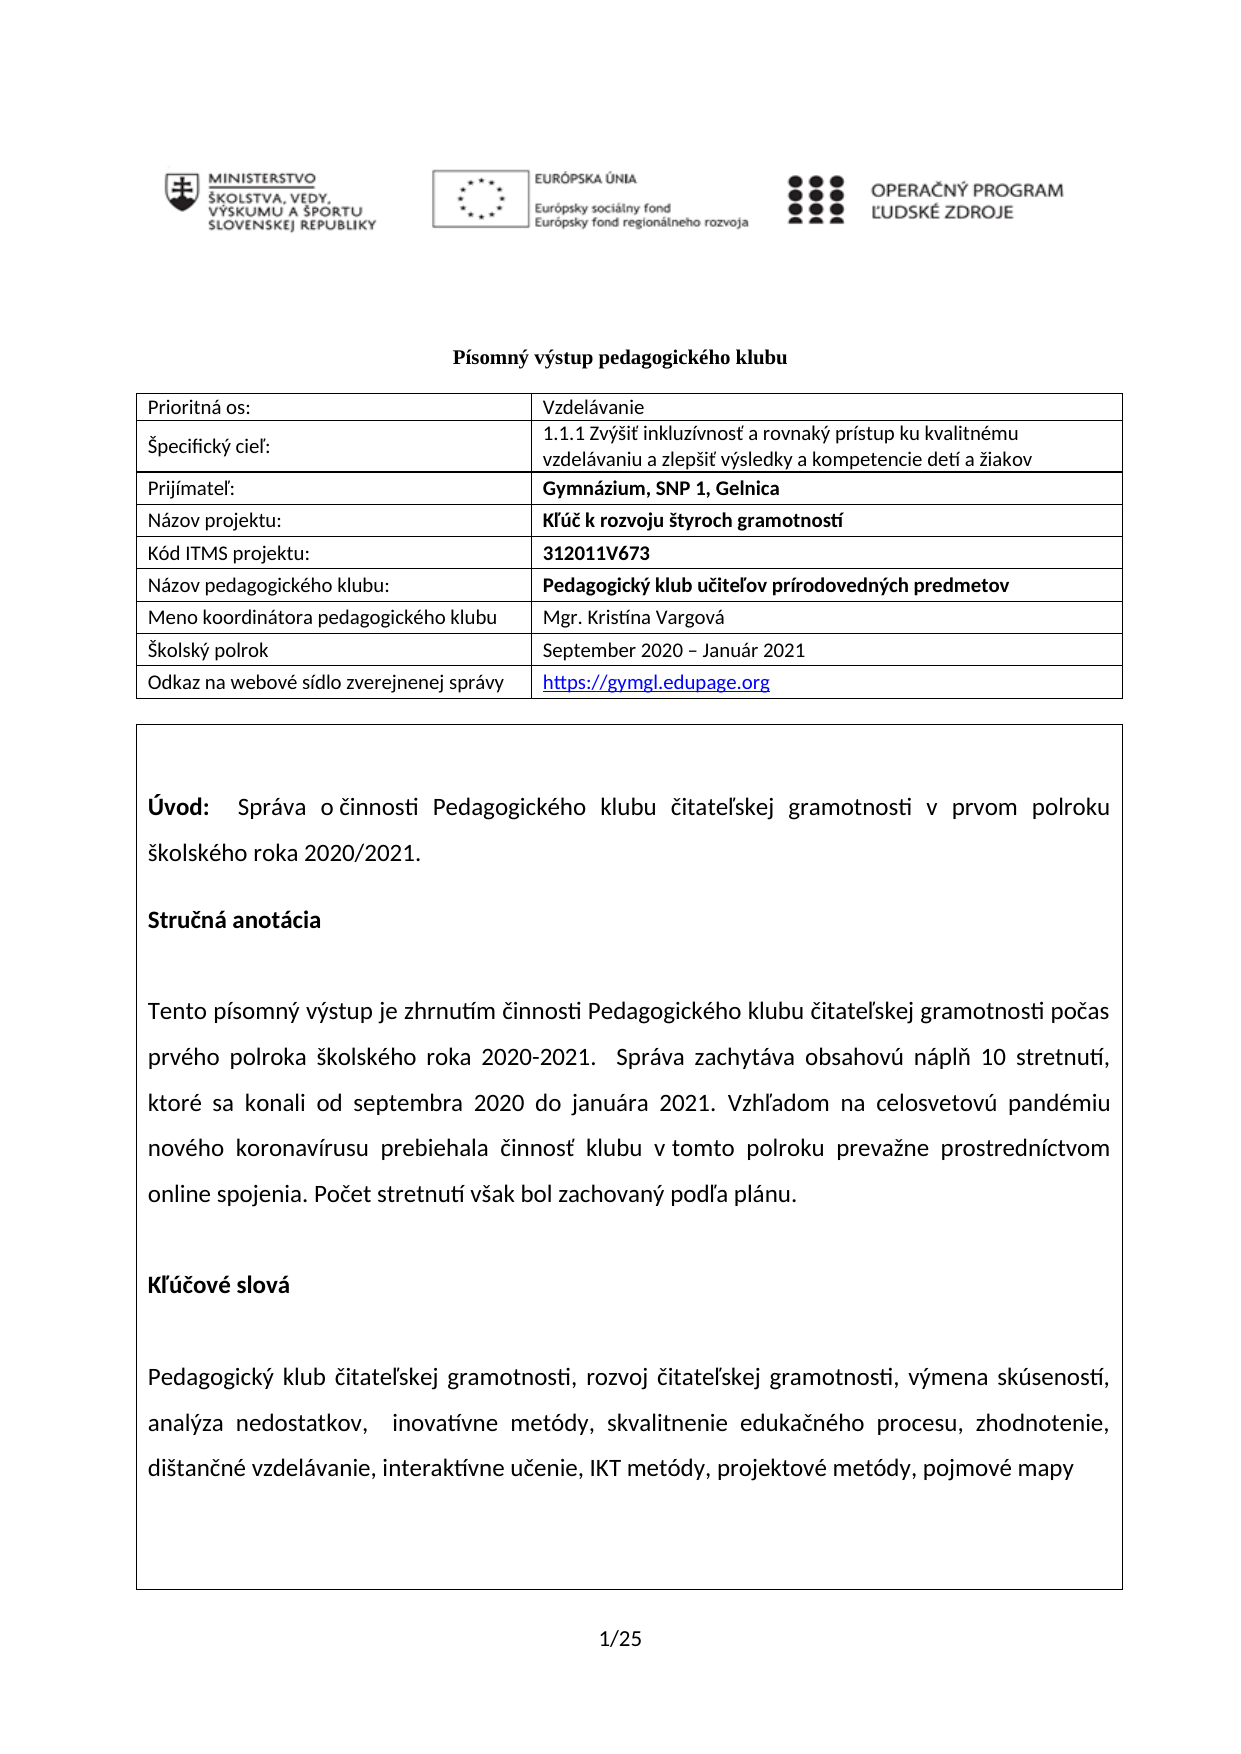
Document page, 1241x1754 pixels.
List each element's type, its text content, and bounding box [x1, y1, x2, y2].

table_cell Kód ITMS projektu: [137, 537, 531, 568]
table_cell Prijímateľ: [137, 473, 531, 504]
table_header Vzdelávanie [532, 394, 1122, 419]
table_header Prioritná os: [137, 394, 531, 419]
table_cell September 2020 – Január 2021 [532, 634, 1122, 665]
table_cell Mgr. Kristína Vargová [532, 602, 1122, 633]
text Písomný výstup pedagogického klubu [148, 345, 1093, 369]
table_cell 312011V673 [532, 537, 1122, 568]
table_cell https://gymgl.edupage.org [532, 666, 1122, 697]
table_cell 1.1.1 Zvýšiť inkluzívnosť a rovnaký prístup ku kvalitnému vzdelávaniu a zlepšiť výsledky a kompetencie detí a žiakov [532, 421, 1122, 471]
table_cell Špecifický cieľ: [137, 421, 531, 471]
table_cell Školský polrok [137, 634, 531, 665]
table_cell Kľúč k rozvoju štyroch gramotností [532, 505, 1122, 536]
table_cell Názov projektu: [137, 505, 531, 536]
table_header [137, 725, 1122, 1589]
table_cell Gymnázium, SNP 1, Gelnica [532, 473, 1122, 504]
table_cell Odkaz na webové sídlo zverejnenej správy [137, 666, 531, 697]
table_cell Pedagogický klub učiteľov prírodovedných predmetov [532, 569, 1122, 601]
table_cell Názov pedagogického klubu: [137, 569, 531, 601]
picture [147, 147, 1093, 266]
table_cell Meno koordinátora pedagogického klubu [137, 602, 531, 633]
